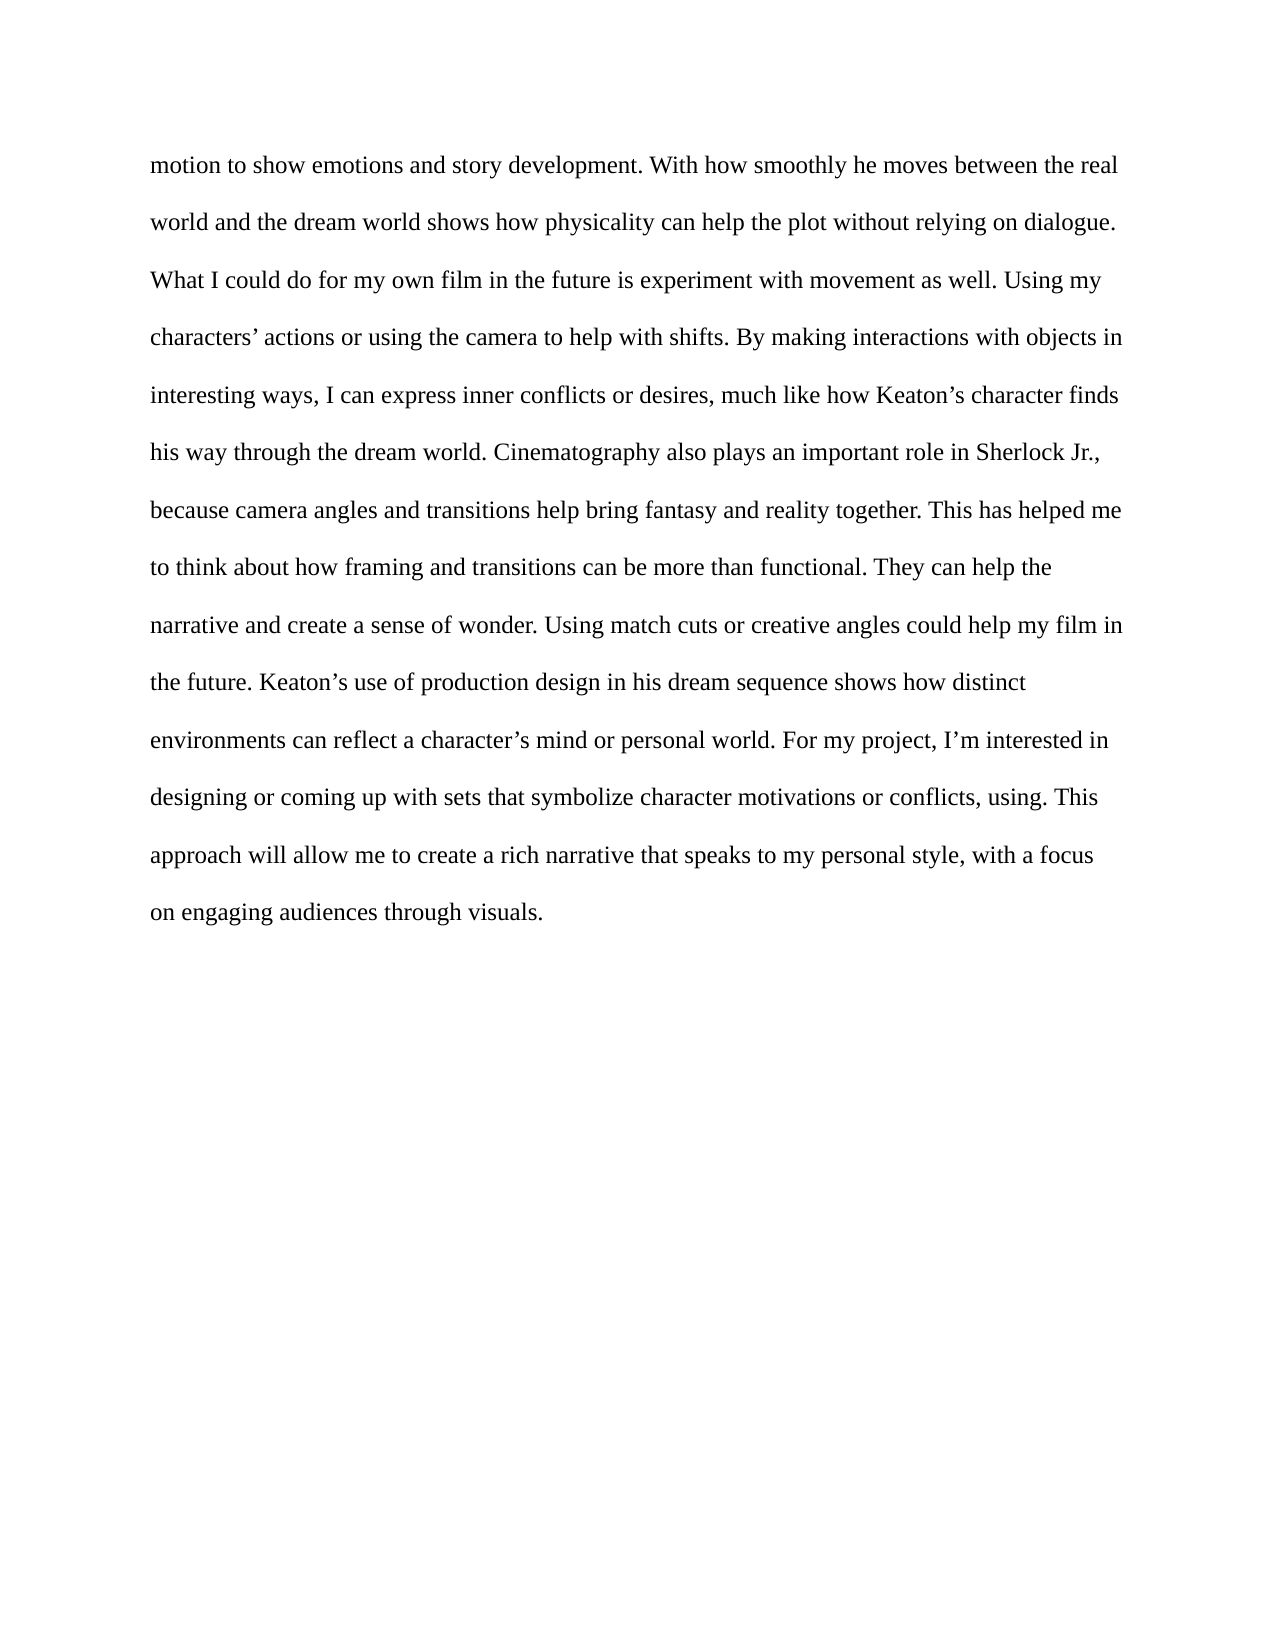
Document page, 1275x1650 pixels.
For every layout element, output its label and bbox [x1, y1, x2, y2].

text [150, 150, 1125, 926]
